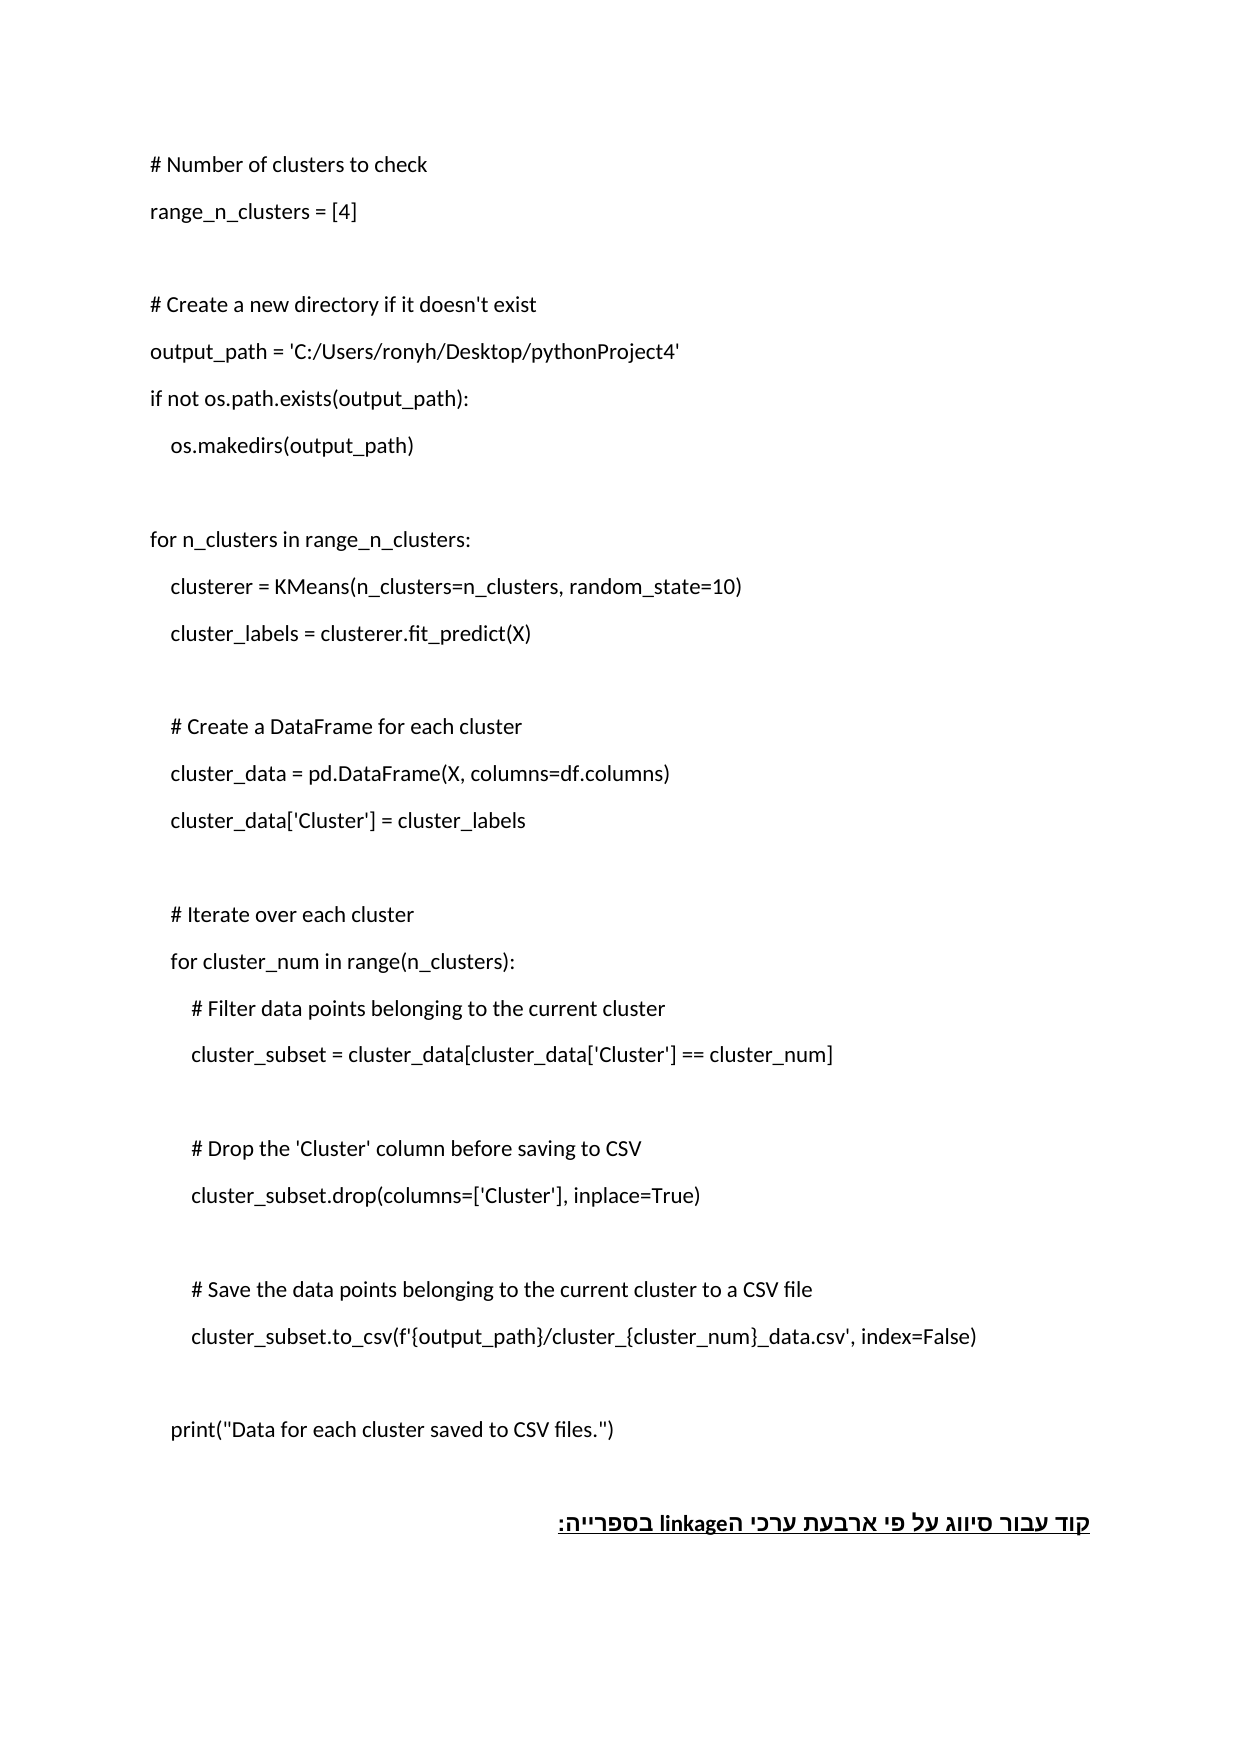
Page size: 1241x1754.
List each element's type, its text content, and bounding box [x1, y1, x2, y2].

text for cluster_num in range(n_clusters): [150, 947, 1090, 975]
text # Save the data points belonging to the current cluster to a CSV file [150, 1275, 1090, 1303]
text range_n_clusters = [4] [150, 197, 1090, 225]
text # Create a DataFrame for each cluster [150, 712, 1090, 741]
text clusterer = KMeans(n_clusters=n_clusters, random_state=10) [150, 572, 1090, 600]
text cluster_data = pd.DataFrame(X, columns=df.columns) [150, 759, 1090, 787]
text cluster_labels = clusterer.fit_predict(X) [150, 619, 1090, 647]
text cluster_subset.drop(columns=['Cluster'], inplace=True) [150, 1181, 1090, 1209]
text # Create a new directory if it doesn't exist [150, 291, 1090, 319]
text # Number of clusters to check [150, 150, 1090, 178]
text for n_clusters in range_n_clusters: [150, 525, 1090, 553]
text # Drop the 'Cluster' column before saving to CSV [150, 1134, 1090, 1162]
text קוד עבור סיווג על פי ארבעת ערכי הlinkage בספרייה: [150, 1509, 1090, 1537]
text cluster_subset = cluster_data[cluster_data['Cluster'] == cluster_num] [150, 1041, 1090, 1069]
text if not os.path.exists(output_path): [150, 384, 1090, 412]
text cluster_data['Cluster'] = cluster_labels [150, 806, 1090, 834]
text print("Data for each cluster saved to CSV files.") [150, 1416, 1090, 1444]
text output_path = 'C:/Users/ronyh/Desktop/pythonProject4' [150, 337, 1090, 366]
text os.makedirs(output_path) [150, 431, 1090, 459]
text # Iterate over each cluster [150, 900, 1090, 928]
text cluster_subset.to_csv(f'{output_path}/cluster_{cluster_num}_data.csv', index=False) [150, 1322, 1090, 1350]
text # Filter data points belonging to the current cluster [150, 994, 1090, 1022]
